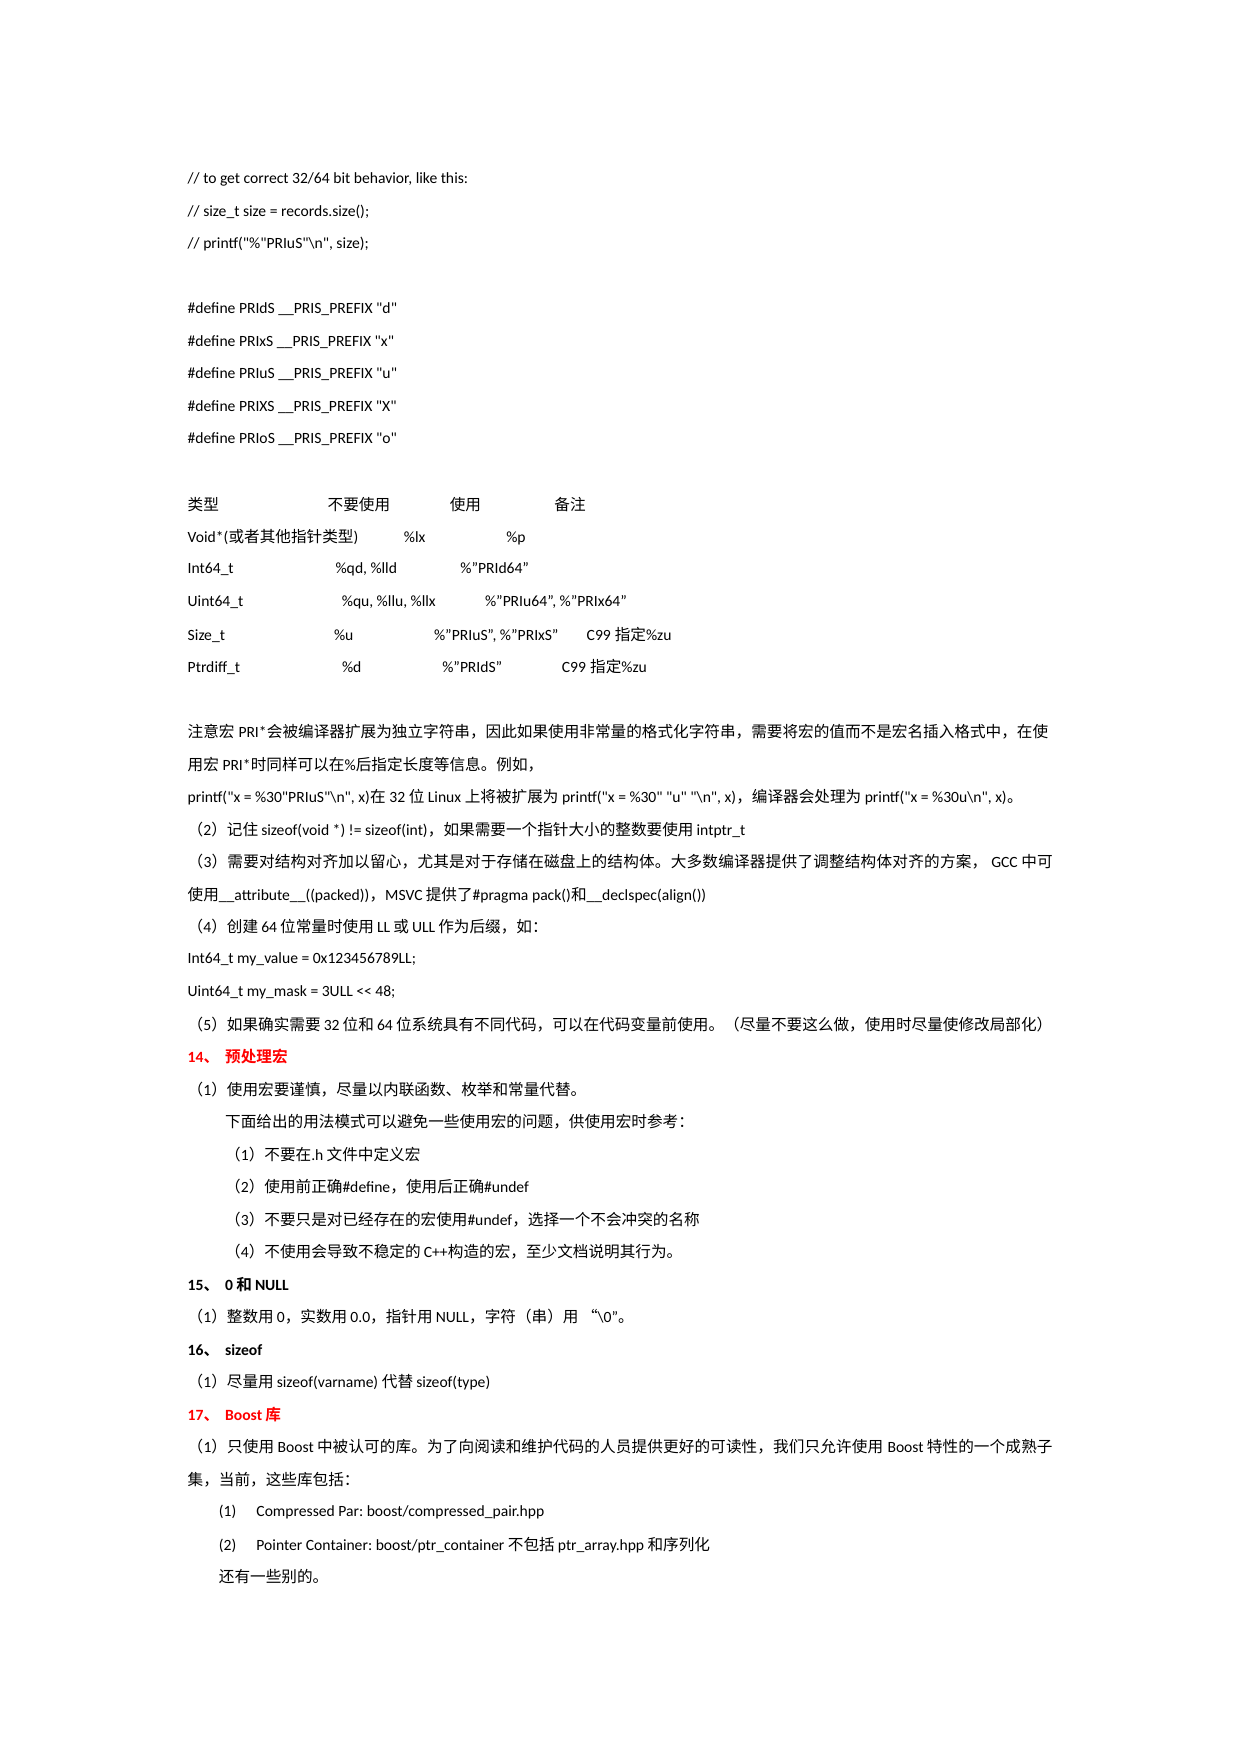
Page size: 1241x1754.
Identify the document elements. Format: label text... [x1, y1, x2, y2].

text #define PRIxS __PRIS_PREFIX "x" [187, 324, 1053, 357]
text printf("x = %30"PRIuS"\n", x)在 32 位 Linux 上将被扩展为 printf("x = %30" "u" "\n", x)，编译器会处理为 printf("x = %30u\n", x)。 [187, 779, 1053, 812]
text Int64_t %qd, %lld %”PRId64” [187, 552, 1053, 584]
text // to get correct 32/64 bit behavior, like this: [187, 162, 1053, 194]
text 类型 不要使用 使用 备注 [187, 487, 1053, 519]
text （4）创建64位常量时使用LL或ULL作为后缀，如： [187, 909, 1053, 942]
text （5）如果确实需要32位和64位系统具有不同代码，可以在代码变量前使用。（尽量不要这么做，使用时尽量使修改局部化） [187, 1007, 1053, 1039]
text （1）尽量用sizeof(varname) 代替sizeof(type) [187, 1364, 1053, 1397]
text （1）使用宏要谨慎，尽量以内联函数、枚举和常量代替。 [187, 1072, 1053, 1104]
text Int64_t my_value = 0x123456789LL; [187, 942, 1053, 974]
list 0和NULL [187, 1267, 1053, 1299]
list 下面给出的用法模式可以避免一些使用宏的问题，供使用宏时参考： [225, 1104, 1053, 1137]
text （2）记住sizeof(void *) != sizeof(int)，如果需要一个指针大小的整数要使用intptr_t [187, 812, 1053, 844]
text // size_t size = records.size(); [187, 194, 1053, 227]
text Void*(或者其他指针类型) %lx %p [187, 519, 1053, 552]
text #define PRIXS __PRIS_PREFIX "X" [187, 389, 1053, 422]
list （2）使用前正确#define，使用后正确#undef [225, 1169, 1053, 1202]
text 注意宏 PRI*会被编译器扩展为独立字符串，因此如果使用非常量的格式化字符串，需要将宏的值而不是宏名插入格式中，在使用宏 PRI*时同样可以在%后指定长度等信息。例如， [187, 714, 1053, 779]
text （3）需要对结构对齐加以留心，尤其是对于存储在磁盘上的结构体。大多数编译器提供了调整结构体对齐的方案，GCC中可使用__attribute__((packed))，MSVC提供了#pragma pack()和__declspec(align()) [187, 844, 1053, 909]
text （1）整数用0，实数用0.0，指针用NULL，字符（串）用 “\0”。 [187, 1299, 1053, 1332]
text Uint64_t my_mask = 3ULL << 48; [187, 974, 1053, 1007]
text （1）只使用Boost中被认可的库。为了向阅读和维护代码的人员提供更好的可读性，我们只允许使用Boost特性的一个成熟子集，当前，这些库包括： [187, 1429, 1053, 1494]
list （1）不要在.h文件中定义宏 [225, 1137, 1053, 1169]
text Uint64_t %qu, %llu, %llx %”PRIu64”, %”PRIx64” [187, 584, 1053, 617]
list Pointer Container: boost/ptr_container不包括ptr_array.hpp和序列化 [219, 1527, 1053, 1559]
list （4）不使用会导致不稳定的C++构造的宏，至少文档说明其行为。 [225, 1234, 1053, 1267]
text #define PRIuS __PRIS_PREFIX "u" [187, 357, 1053, 389]
list Compressed Par: boost/compressed_pair.hpp [219, 1494, 1053, 1527]
text #define PRIdS __PRIS_PREFIX "d" [187, 292, 1053, 324]
text Ptrdiff_t %d %”PRIdS” C99指定%zu [187, 649, 1053, 682]
text 还有一些别的。 [187, 1559, 1053, 1592]
text Size_t %u %”PRIuS”, %”PRIxS” C99指定%zu [187, 617, 1053, 649]
text #define PRIoS __PRIS_PREFIX "o" [187, 422, 1053, 454]
list Boost库 [187, 1397, 1053, 1429]
list 预处理宏 [187, 1039, 1053, 1072]
list sizeof [187, 1332, 1053, 1364]
list （3）不要只是对已经存在的宏使用#undef，选择一个不会冲突的名称 [225, 1202, 1053, 1234]
text // printf("%"PRIuS"\n", size); [187, 227, 1053, 259]
